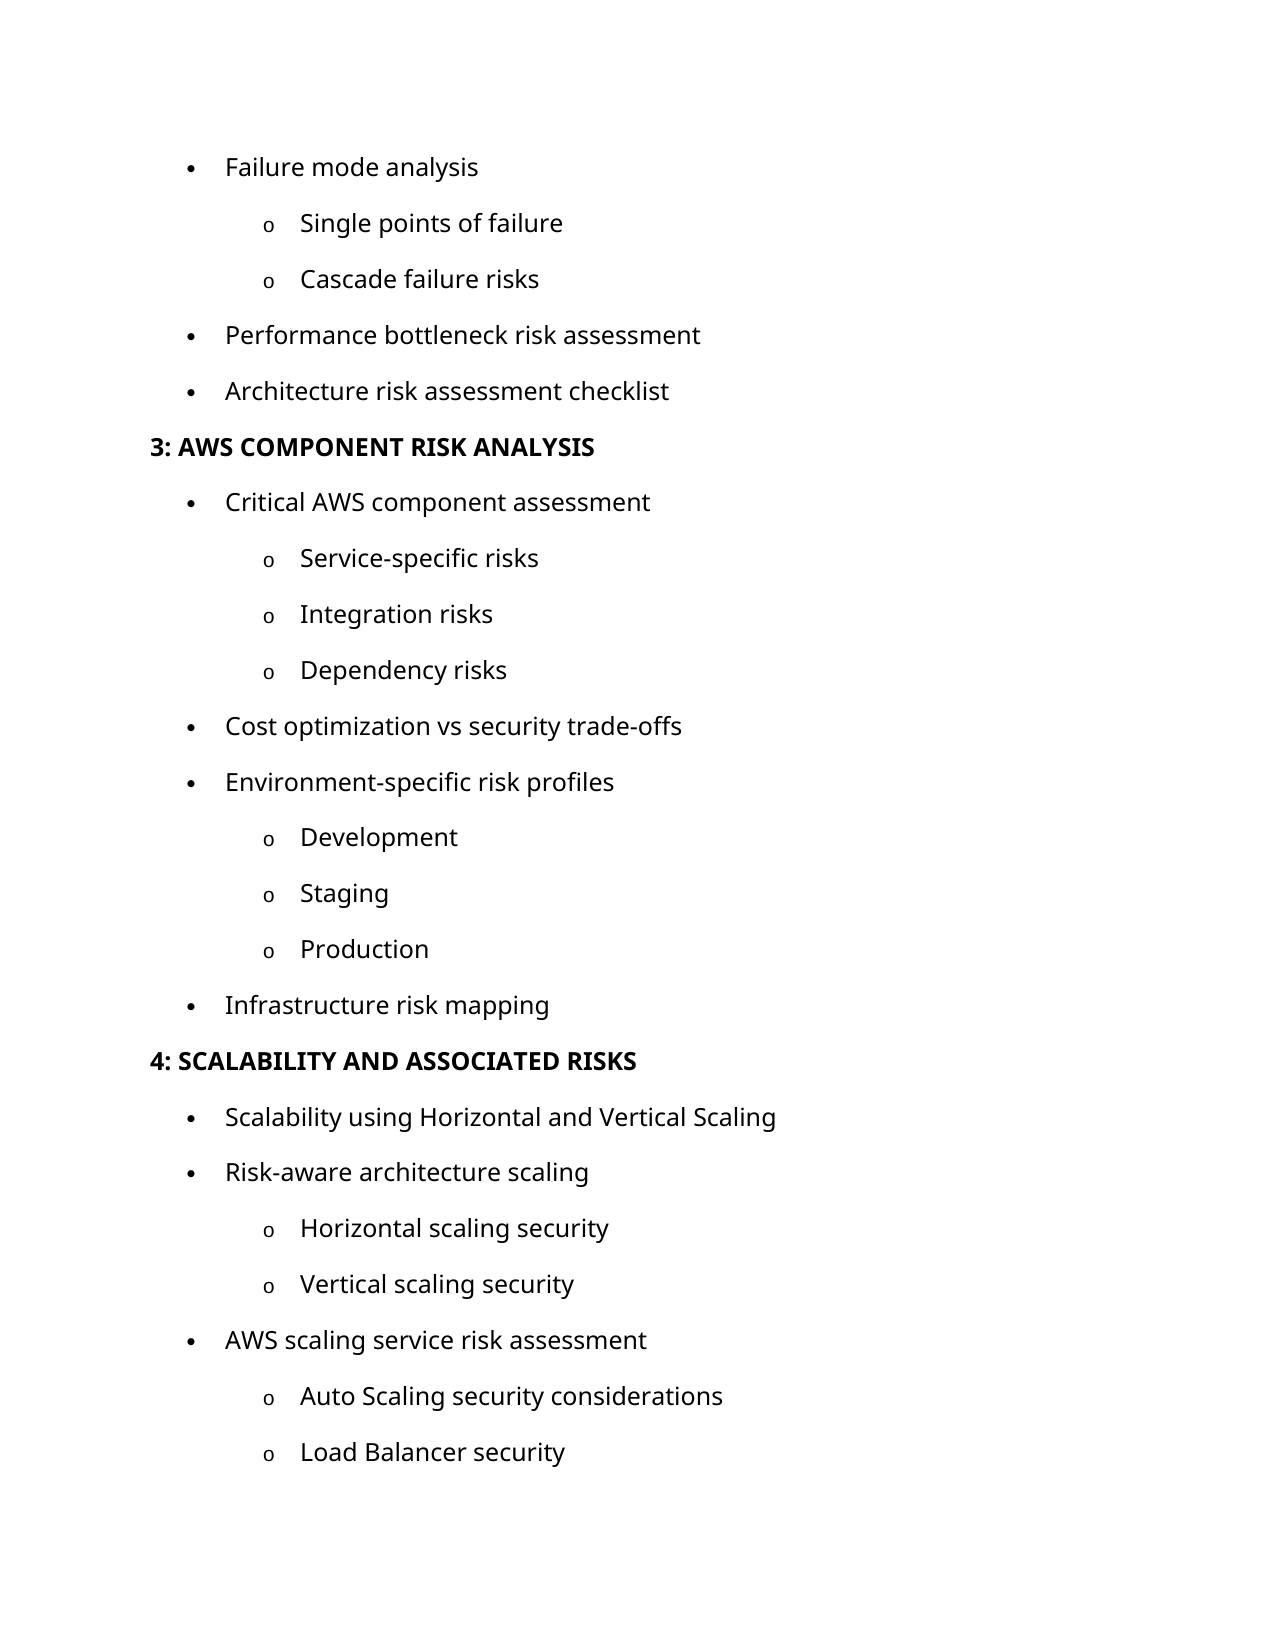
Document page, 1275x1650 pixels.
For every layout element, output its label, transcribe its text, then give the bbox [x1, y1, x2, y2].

list Vertical scaling security [262, 1267, 1125, 1301]
list Auto Scaling security considerations [262, 1378, 1125, 1412]
list Scalability using Horizontal and Vertical Scaling [187, 1099, 1125, 1133]
list Critical AWS component assessment [187, 485, 1125, 519]
list Staging [262, 876, 1125, 910]
list Cost optimization vs security trade-offs [187, 708, 1125, 742]
list Horizontal scaling security [262, 1211, 1125, 1245]
list Integration risks [262, 597, 1125, 631]
text 3: AWS COMPONENT RISK ANALYSIS [150, 429, 1125, 463]
list Performance bottleneck risk assessment [187, 317, 1125, 352]
list Infrastructure risk mapping [187, 987, 1125, 1022]
text 4: SCALABILITY AND ASSOCIATED RISKS [150, 1043, 1125, 1077]
list Environment-specific risk profiles [187, 764, 1125, 798]
list Development [262, 820, 1125, 854]
list Risk-aware architecture scaling [187, 1155, 1125, 1189]
list Architecture risk assessment checklist [187, 373, 1125, 407]
list Service-specific risks [262, 541, 1125, 575]
list Dependency risks [262, 652, 1125, 687]
list Production [262, 932, 1125, 966]
list Failure mode analysis [187, 150, 1125, 184]
list Load Balancer security [262, 1434, 1125, 1468]
list AWS scaling service risk assessment [187, 1322, 1125, 1357]
list Single points of failure [262, 206, 1125, 240]
list Cascade failure risks [262, 262, 1125, 296]
